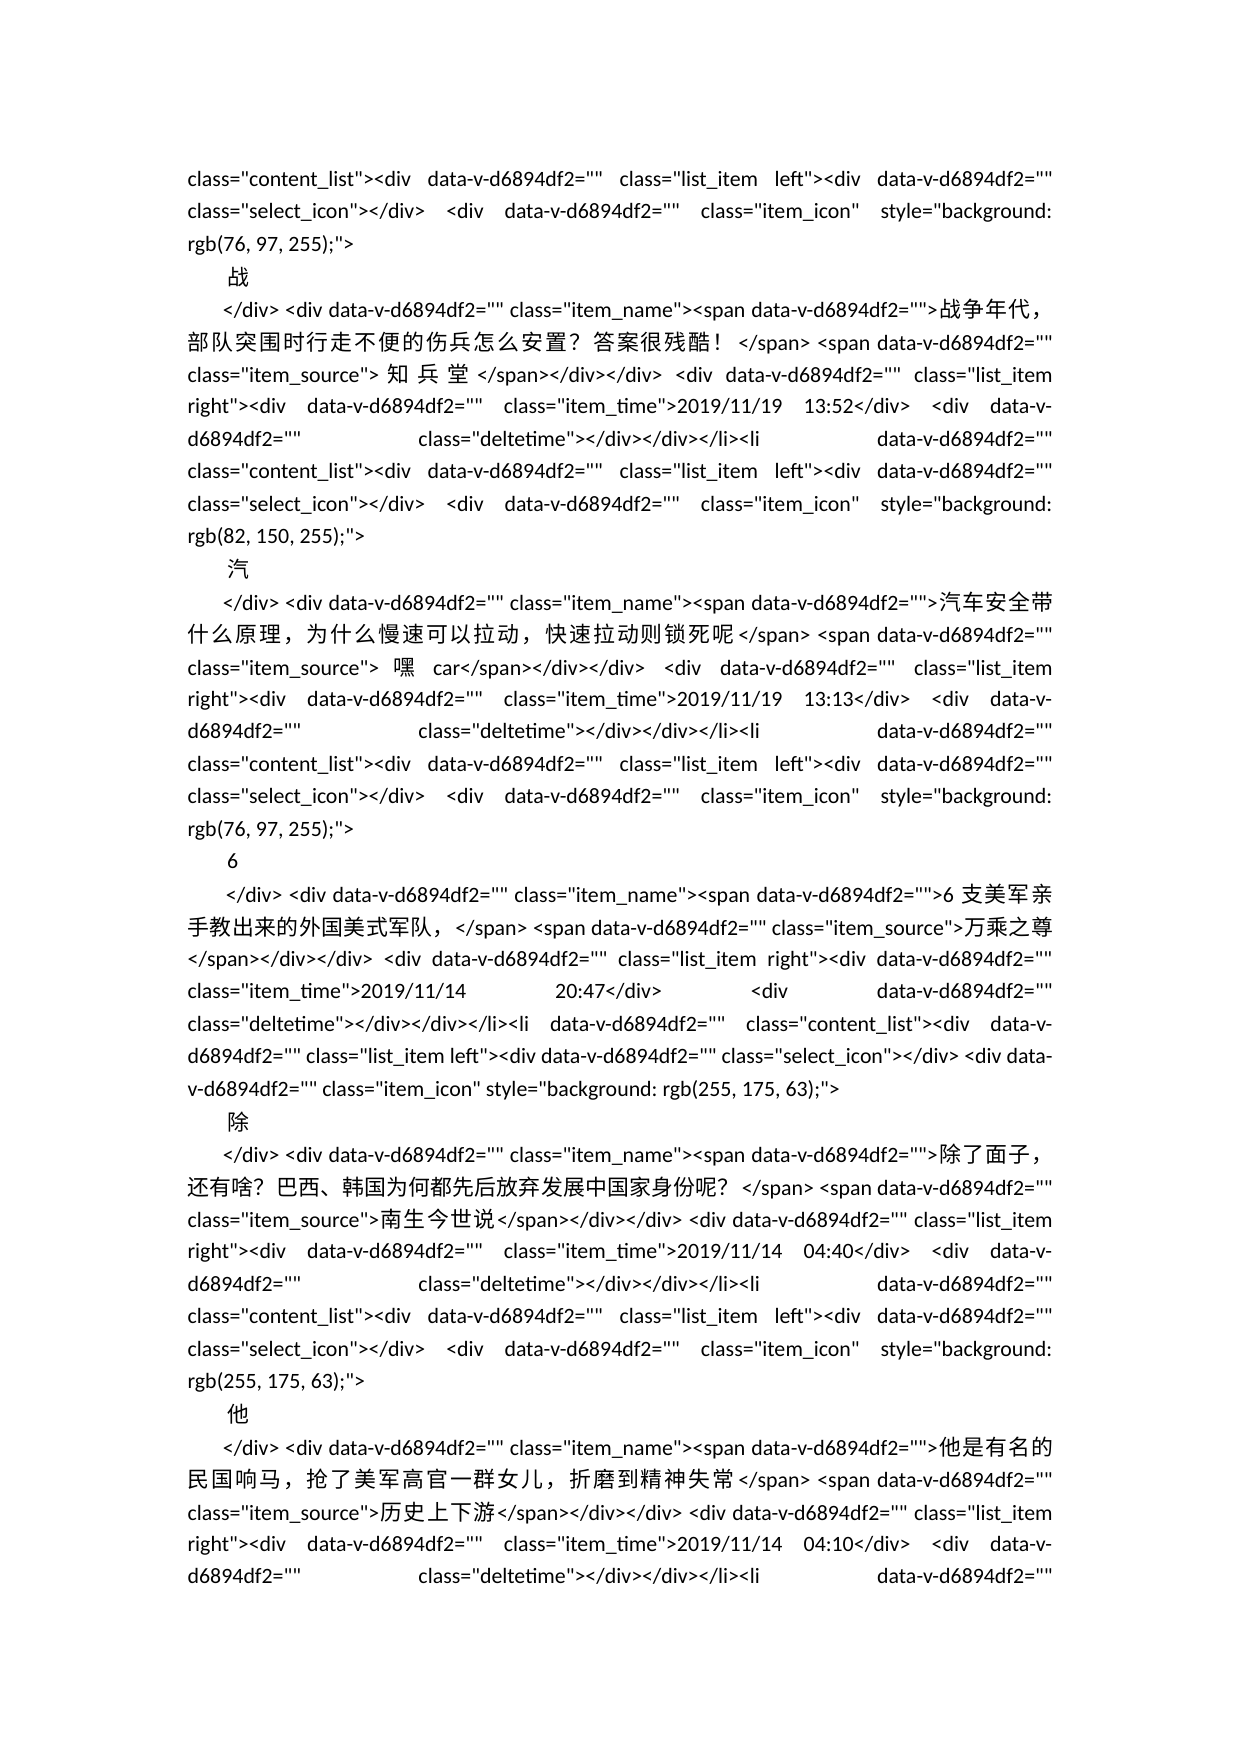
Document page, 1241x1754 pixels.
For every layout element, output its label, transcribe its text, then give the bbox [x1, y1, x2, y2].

text </div> <div data-v-d6894df2="" class="item_name"><span data-v-d6894df2="">汽车安全带什么原理，为什么慢速可以拉动，快速拉动则锁死呢</span> <span data-v-d6894df2="" class="item_source">嘿car</span></div></div> <div data-v-d6894df2="" class="list_item right"><div data-v-d6894df2="" class="item_time">2019/11/19 13:13</div> <div data-v-d6894df2="" class="deltetime"></div></div></li><li data-v-d6894df2="" class="content_list"><div data-v-d6894df2="" class="list_item left"><div data-v-d6894df2="" class="select_icon"></div> <div data-v-d6894df2="" class="item_icon" style="background: rgb(76, 97, 255);"> [187, 584, 1053, 844]
text 战 [187, 259, 1053, 292]
text 汽 [187, 552, 1053, 584]
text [187, 162, 1053, 259]
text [187, 1429, 1053, 1592]
text </div> <div data-v-d6894df2="" class="item_name"><span data-v-d6894df2="">6支美军亲手教出来的外国美式军队，</span> <span data-v-d6894df2="" class="item_source">万乘之尊</span></div></div> <div data-v-d6894df2="" class="list_item right"><div data-v-d6894df2="" class="item_time">2019/11/14 20:47</div> <div data-v-d6894df2="" class="deltetime"></div></div></li><li data-v-d6894df2="" class="content_list"><div data-v-d6894df2="" class="list_item left"><div data-v-d6894df2="" class="select_icon"></div> <div data-v-d6894df2="" class="item_icon" style="background: rgb(255, 175, 63);"> [187, 877, 1053, 1104]
text 6 [187, 844, 1053, 877]
text </div> <div data-v-d6894df2="" class="item_name"><span data-v-d6894df2="">除了面子，还有啥？巴西、韩国为何都先后放弃发展中国家身份呢？</span> <span data-v-d6894df2="" class="item_source">南生今世说</span></div></div> <div data-v-d6894df2="" class="list_item right"><div data-v-d6894df2="" class="item_time">2019/11/14 04:40</div> <div data-v-d6894df2="" class="deltetime"></div></div></li><li data-v-d6894df2="" class="content_list"><div data-v-d6894df2="" class="list_item left"><div data-v-d6894df2="" class="select_icon"></div> <div data-v-d6894df2="" class="item_icon" style="background: rgb(255, 175, 63);"> [187, 1137, 1053, 1397]
text 除 [187, 1104, 1053, 1137]
text 他 [187, 1397, 1053, 1429]
text </div> <div data-v-d6894df2="" class="item_name"><span data-v-d6894df2="">战争年代，部队突围时行走不便的伤兵怎么安置？答案很残酷！</span> <span data-v-d6894df2="" class="item_source">知兵堂</span></div></div> <div data-v-d6894df2="" class="list_item right"><div data-v-d6894df2="" class="item_time">2019/11/19 13:52</div> <div data-v-d6894df2="" class="deltetime"></div></div></li><li data-v-d6894df2="" class="content_list"><div data-v-d6894df2="" class="list_item left"><div data-v-d6894df2="" class="select_icon"></div> <div data-v-d6894df2="" class="item_icon" style="background: rgb(82, 150, 255);"> [187, 292, 1053, 552]
